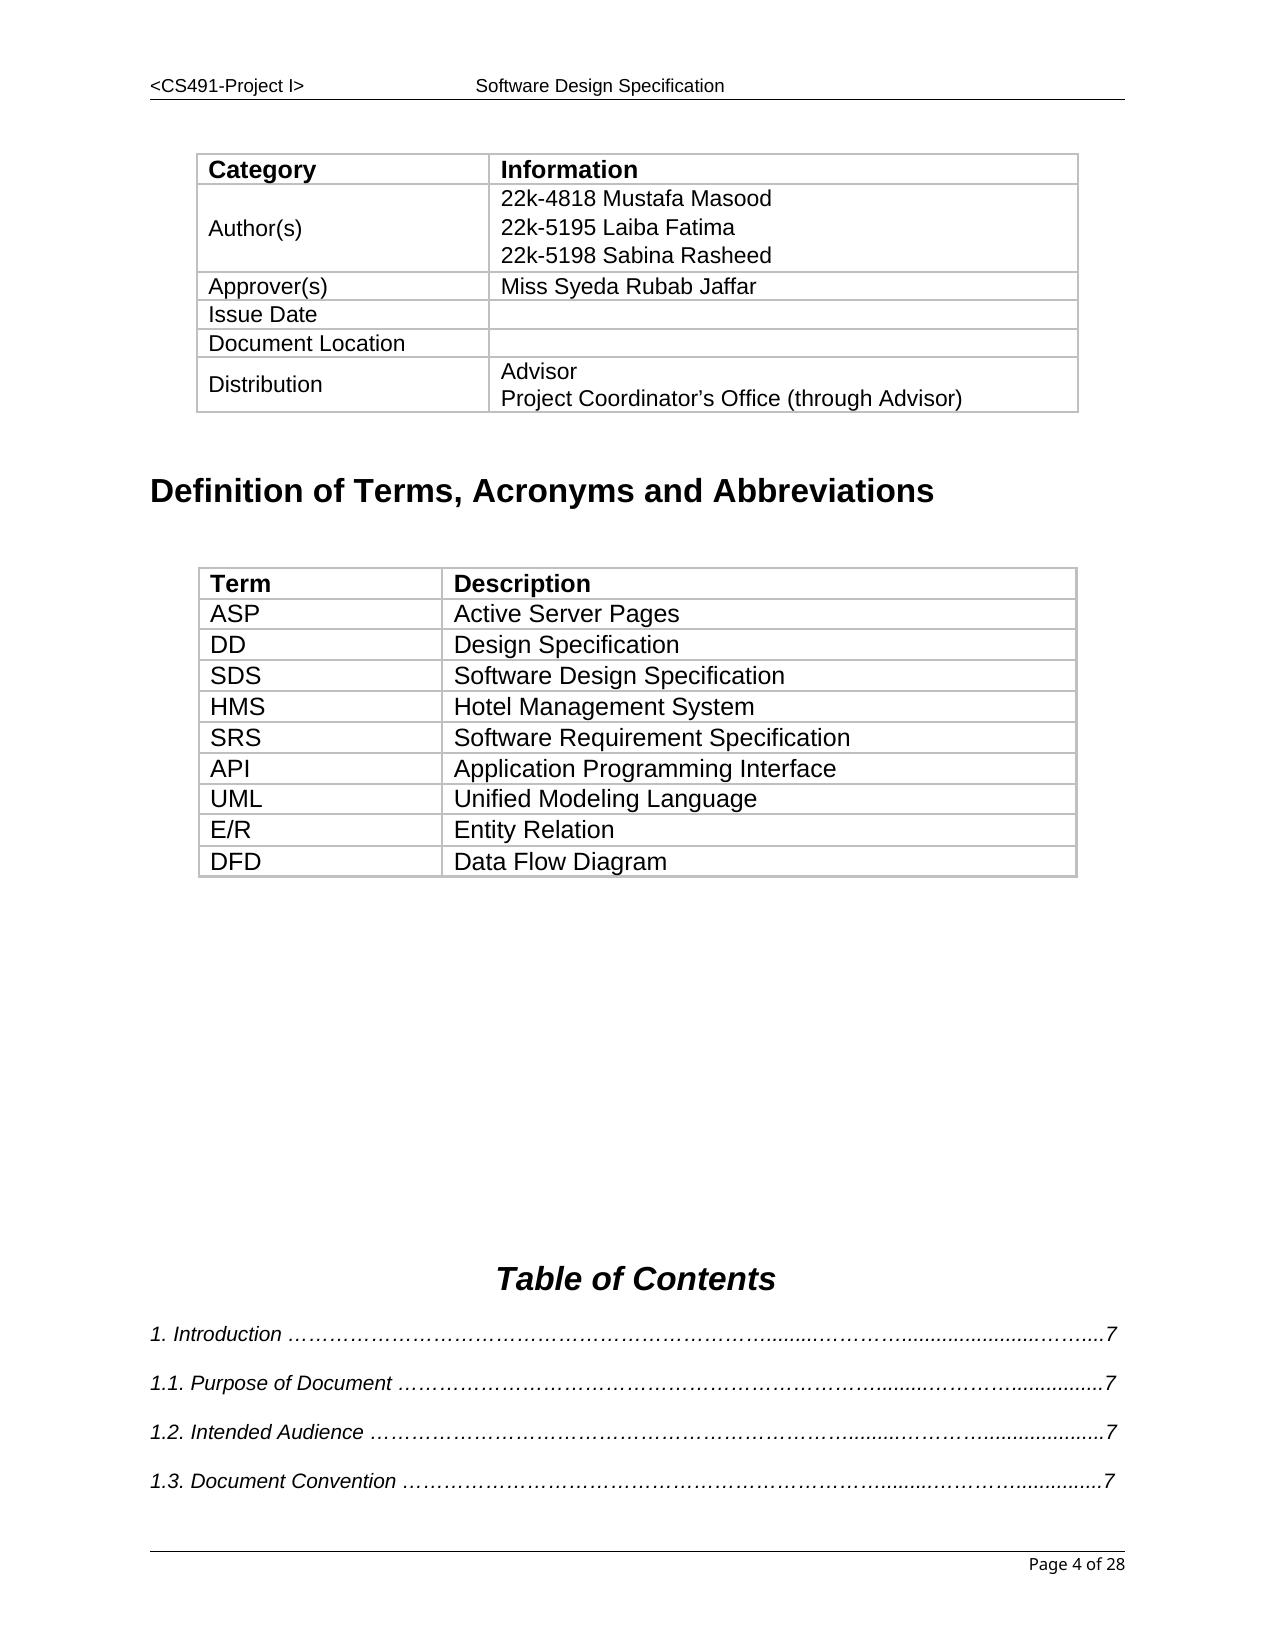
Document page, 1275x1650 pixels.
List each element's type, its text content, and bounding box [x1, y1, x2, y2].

text 1.2. Intended Audience …………………………………………………………….........………….....................7 [150, 1420, 1125, 1444]
table_cell DD [200, 630, 441, 659]
table_cell Miss Syeda Rubab Jaffar [490, 273, 1077, 299]
table_cell SDS [200, 661, 441, 690]
table_header Term [200, 569, 441, 597]
table_cell Author(s) [198, 185, 488, 271]
table_cell Data Flow Diagram [443, 847, 1075, 875]
table_cell 22k-4818 Mustafa Masood 22k-5195 Laiba Fatima 22k-5198 Sabina Rasheed [490, 185, 1077, 271]
table_cell Design Specification [443, 630, 1075, 659]
table_header Description [443, 569, 1075, 597]
table_header Information [490, 155, 1077, 183]
table_cell Hotel Management System [443, 692, 1075, 721]
table_cell Document Location [198, 330, 488, 356]
table_header Category [198, 155, 488, 183]
text 1.3. Document Convention …………………………………………………………….........…………...............7 [150, 1469, 1125, 1493]
table_cell Issue Date [198, 301, 488, 328]
table_cell [490, 330, 1077, 356]
table_cell Software Design Specification [443, 661, 1075, 690]
text 1. Introduction …………………………………………………………….........…………........................……....7 [150, 1322, 1125, 1346]
table_cell [490, 301, 1077, 328]
table_cell ASP [200, 600, 441, 628]
table_cell E/R [200, 815, 441, 844]
table_cell API [200, 754, 441, 782]
table_cell Software Requirement Specification [443, 723, 1075, 752]
table_cell Active Server Pages [443, 600, 1075, 628]
table_cell DFD [200, 847, 441, 875]
table_cell HMS [200, 692, 441, 721]
table_cell Entity Relation [443, 815, 1075, 844]
text Table of Contents [150, 1259, 1125, 1297]
table_cell SRS [200, 723, 441, 752]
text 1.1. Purpose of Document …………………………………………………………….........…………................7 [150, 1371, 1125, 1395]
table_cell Distribution [198, 358, 488, 411]
table_cell Application Programming Interface [443, 754, 1075, 782]
table_cell Advisor Project Coordinator’s Office (through Advisor) [490, 358, 1077, 411]
table_cell Approver(s) [198, 273, 488, 299]
table_cell UML [200, 785, 441, 813]
subtitle Definition of Terms, Acronyms and Abbreviations [150, 471, 1125, 509]
table_cell Unified Modeling Language [443, 785, 1075, 813]
